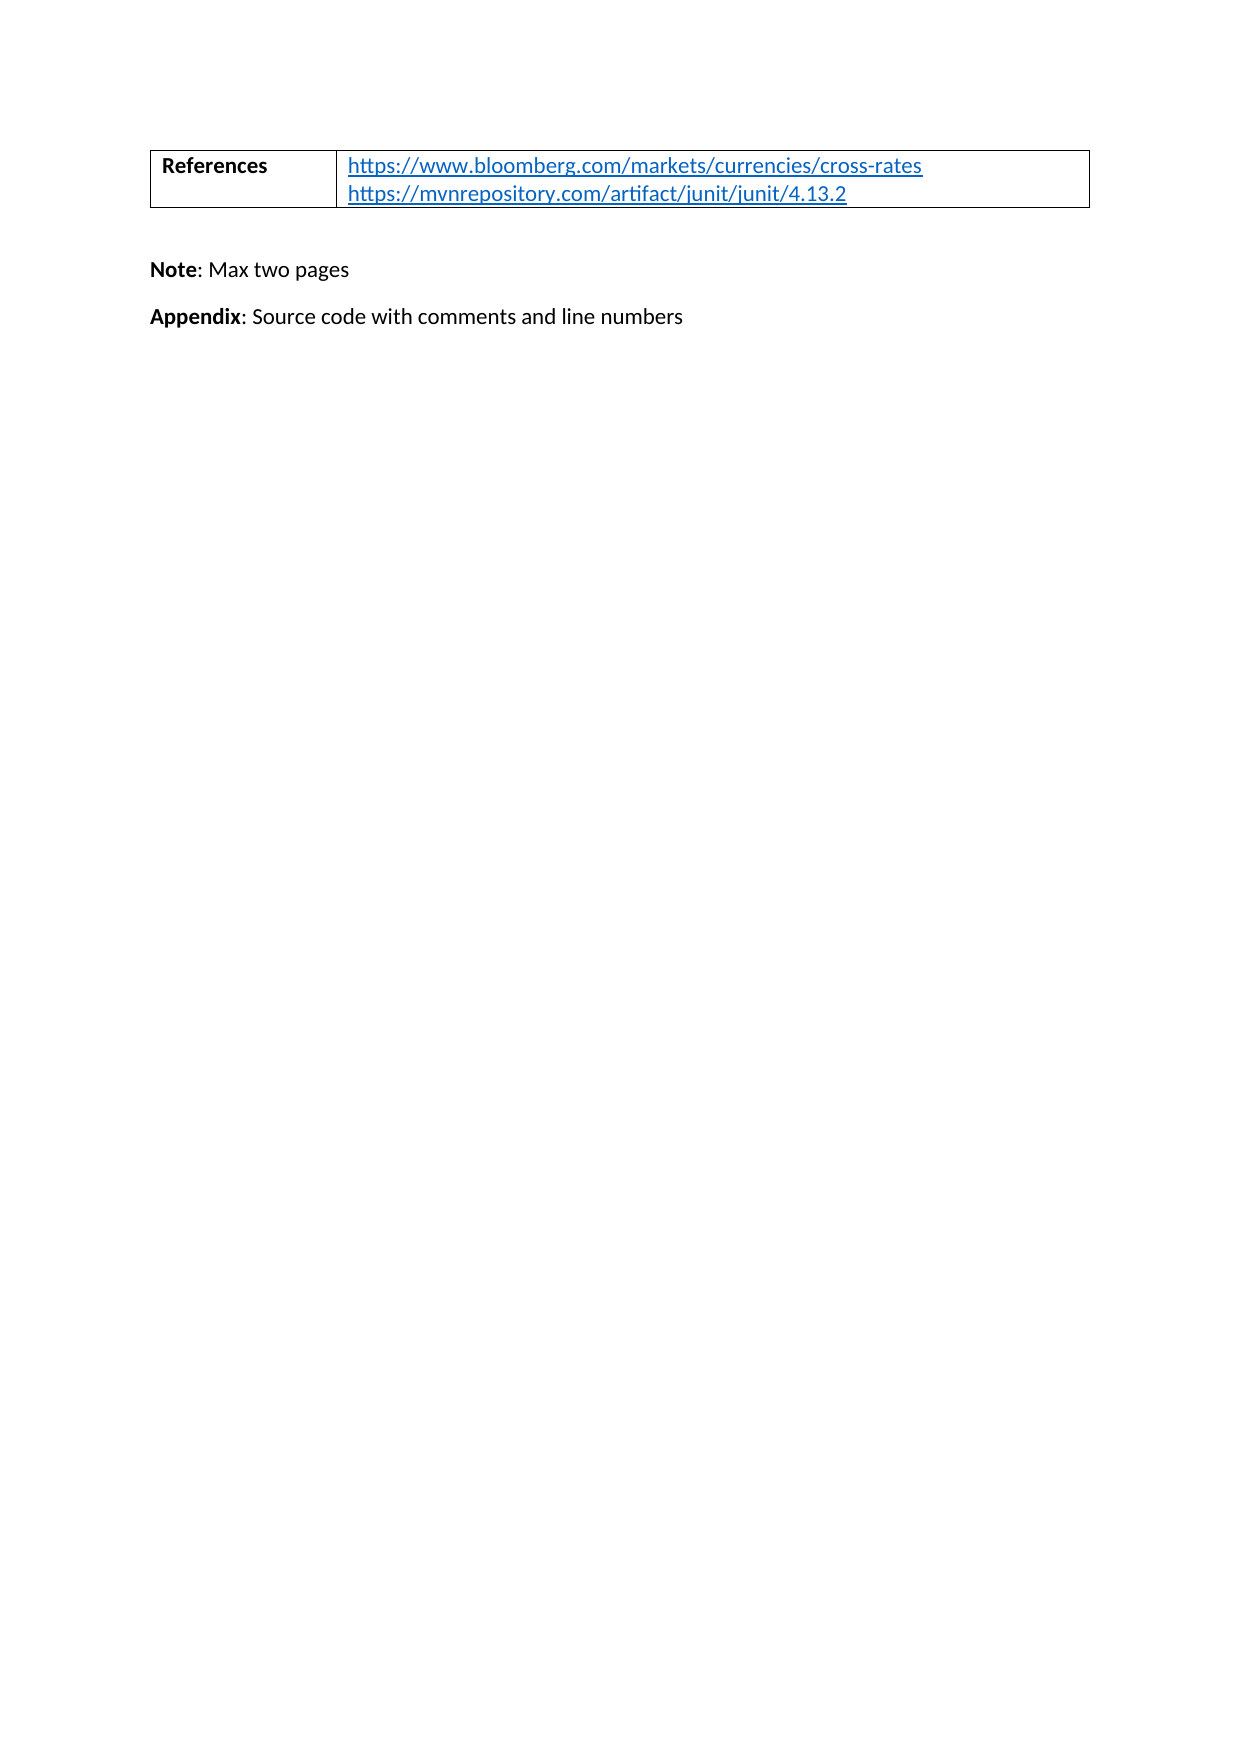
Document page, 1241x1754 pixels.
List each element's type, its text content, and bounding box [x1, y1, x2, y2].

table_cell https://www.bloomberg.com/markets/currencies/cross-rates https://mvnrepository.com/artifact/junit/junit/4.13.2 [337, 151, 1089, 207]
table_cell References [151, 151, 336, 207]
text Note: Max two pages [150, 255, 1090, 283]
text Appendix: Source code with comments and line numbers [150, 302, 1090, 330]
